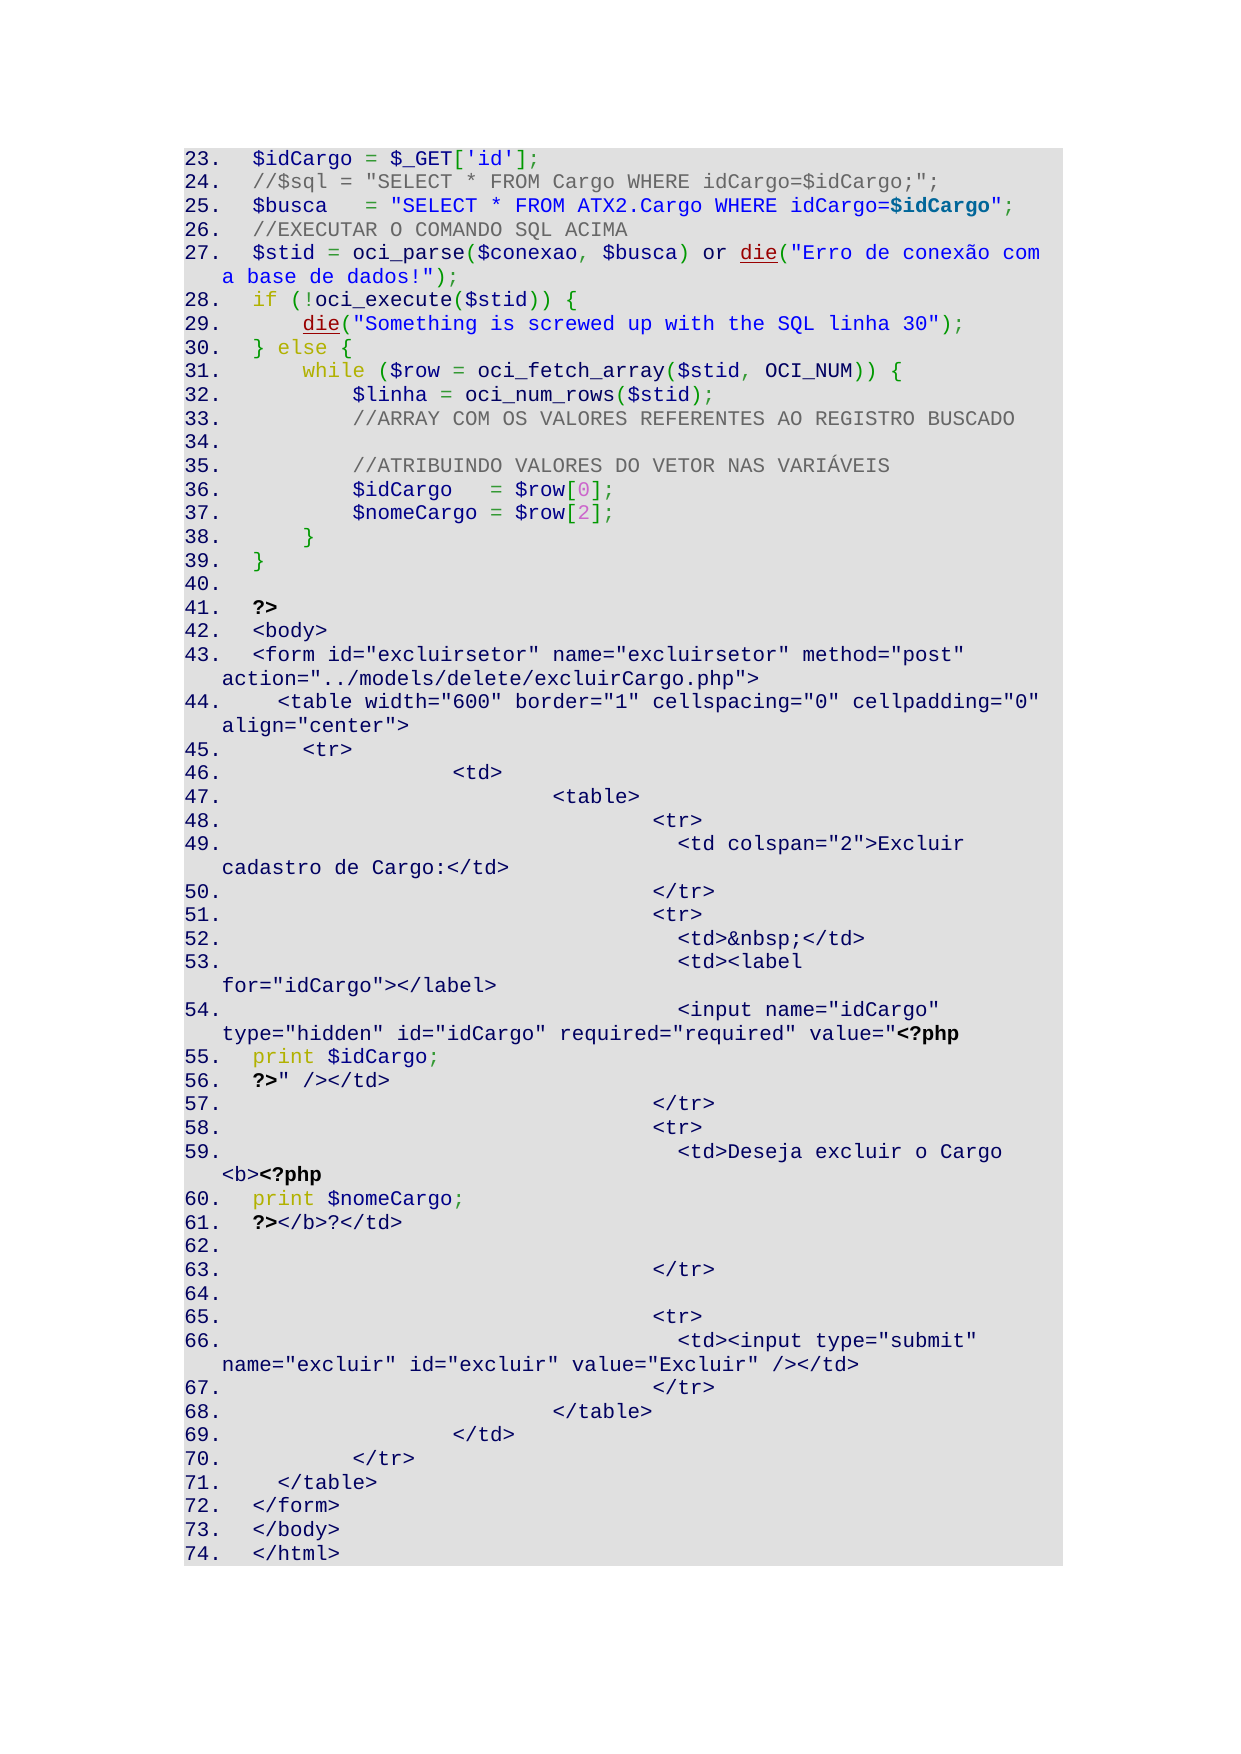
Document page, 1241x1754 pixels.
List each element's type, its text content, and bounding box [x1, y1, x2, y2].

list } [184, 549, 1063, 573]
list //ATRIBUINDO VALORES DO VETOR NAS VARIÁVEIS [184, 455, 1063, 479]
list </tr> [184, 881, 1063, 904]
list </form> [184, 1495, 1063, 1519]
list </table> [184, 1472, 1063, 1495]
list <td>&nbsp;</td> [184, 928, 1063, 952]
list //EXECUTAR O COMANDO SQL ACIMA [184, 218, 1063, 242]
list <td><label for="idCargo"></label> [184, 952, 1063, 999]
list } [184, 526, 1063, 549]
list $nomeCargo = $row[2]; [184, 502, 1063, 526]
list <tr> [184, 904, 1063, 928]
list $linha = oci_num_rows($stid); [184, 384, 1063, 408]
list ?></b>?</td> [184, 1212, 1063, 1235]
list ?> [184, 597, 1063, 621]
list </tr> [184, 1259, 1063, 1283]
list die("Something is screwed up with the SQL linha 30"); [184, 313, 1063, 337]
list print $nomeCargo; [184, 1188, 1063, 1212]
list </body> [184, 1519, 1063, 1543]
list </table> [184, 1401, 1063, 1424]
list <tr> [184, 1306, 1063, 1330]
list if (!oci_execute($stid)) { [184, 289, 1063, 313]
list while ($row = oci_fetch_array($stid, OCI_NUM)) { [184, 360, 1063, 384]
list </tr> [184, 1448, 1063, 1472]
list <table> [184, 786, 1063, 810]
list $idCargo = $_GET['id']; [184, 148, 1063, 171]
list <td><input type="submit" name="excluir" id="excluir" value="Excluir" /></td> [184, 1330, 1063, 1377]
list //$sql = "SELECT * FROM Cargo WHERE idCargo=$idCargo;"; [184, 171, 1063, 195]
list //ARRAY COM OS VALORES REFERENTES AO REGISTRO BUSCADO [184, 408, 1063, 431]
list <tr> [184, 739, 1063, 762]
list <tr> [184, 810, 1063, 833]
list <td colspan="2">Excluir cadastro de Cargo:</td> [184, 833, 1063, 881]
list $stid = oci_parse($conexao, $busca) or die("Erro de conexão com a base de dados!"); [184, 242, 1063, 289]
list </td> [184, 1424, 1063, 1448]
list <form id="excluirsetor" name="excluirsetor" method="post" action="../models/delete/excluirCargo.php"> [184, 644, 1063, 691]
list print $idCargo; [184, 1046, 1063, 1070]
list <tr> [184, 1117, 1063, 1141]
list $busca = "SELECT * FROM ATX2.Cargo WHERE idCargo=$idCargo"; [184, 195, 1063, 218]
list <input name="idCargo" type="hidden" id="idCargo" required="required" value="<?php [184, 999, 1063, 1046]
list </html> [184, 1543, 1063, 1566]
list </tr> [184, 1093, 1063, 1117]
list $idCargo = $row[0]; [184, 479, 1063, 502]
list <table width="600" border="1" cellspacing="0" cellpadding="0" align="center"> [184, 691, 1063, 739]
list } else { [184, 337, 1063, 360]
list <td>Deseja excluir o Cargo <b><?php [184, 1141, 1063, 1188]
list </tr> [184, 1377, 1063, 1401]
list ?>" /></td> [184, 1070, 1063, 1093]
list <body> [184, 621, 1063, 644]
list <td> [184, 762, 1063, 786]
